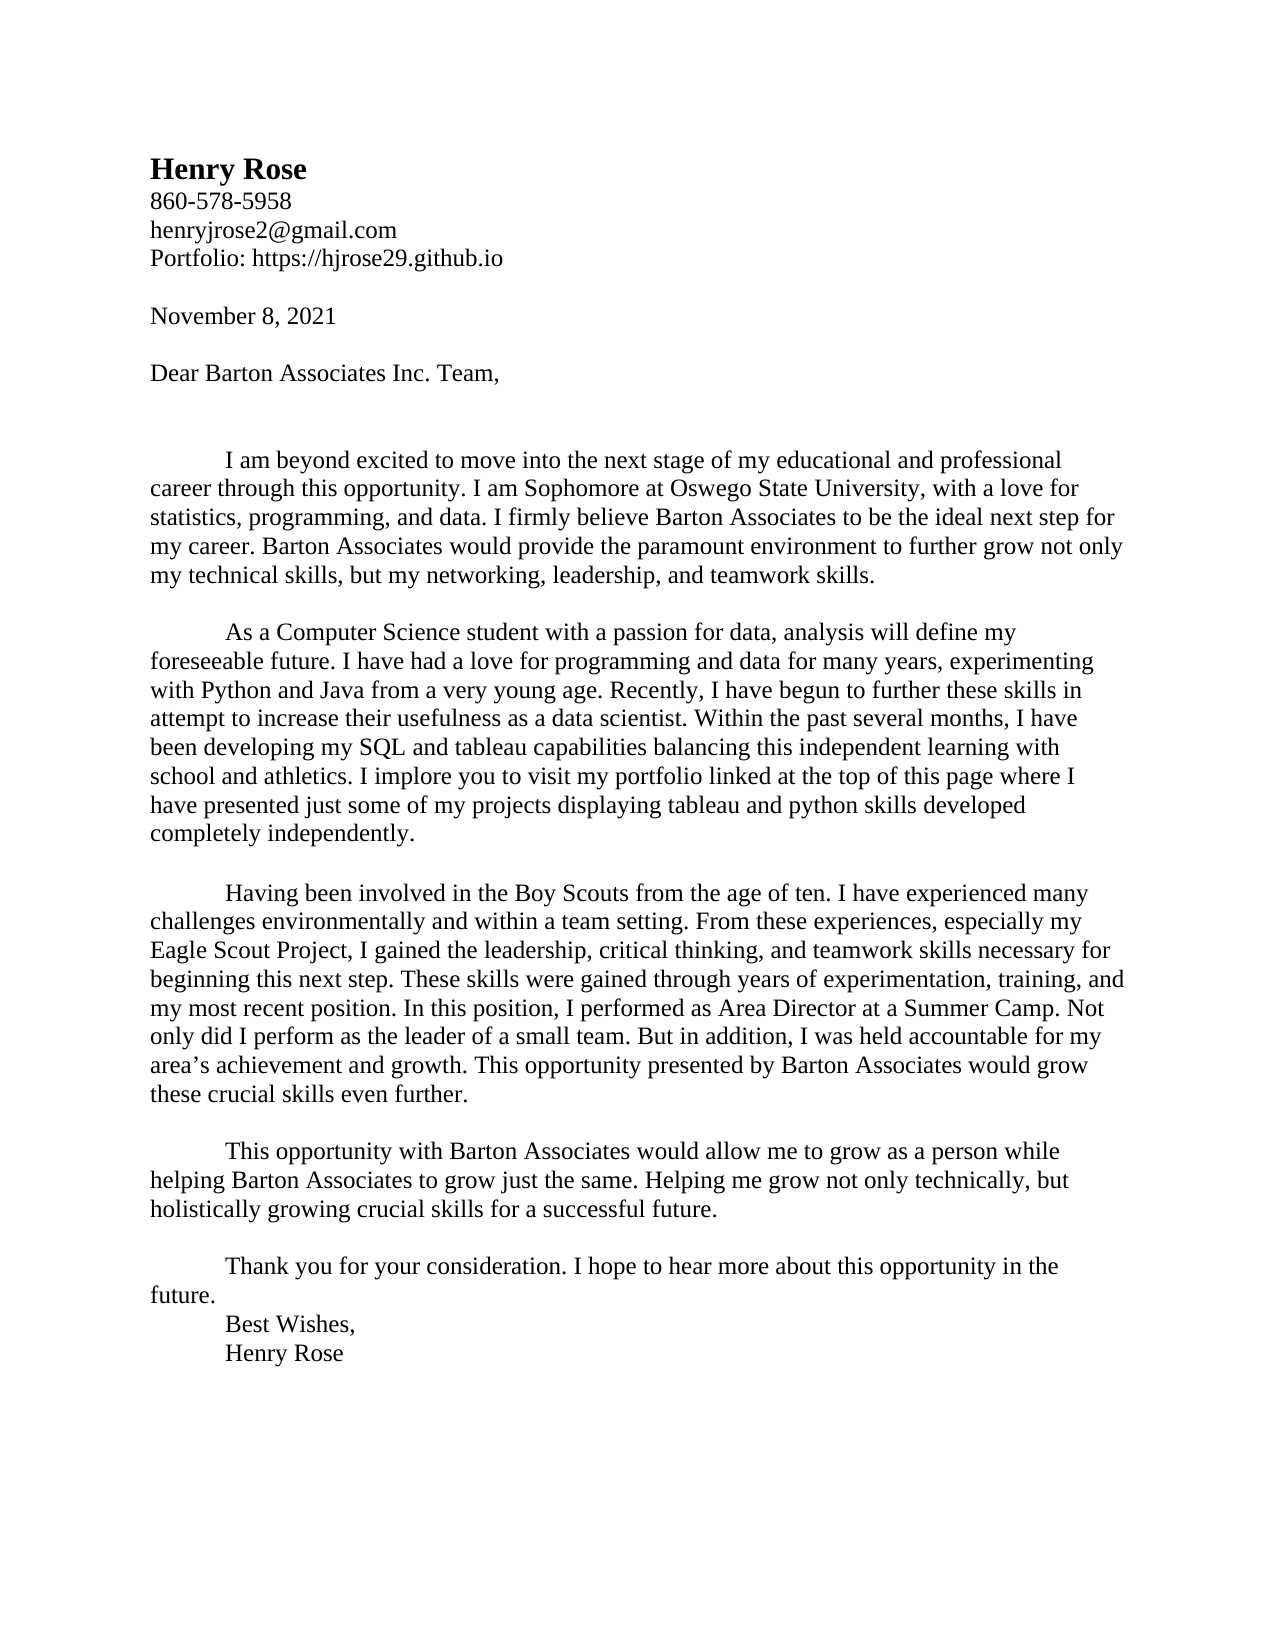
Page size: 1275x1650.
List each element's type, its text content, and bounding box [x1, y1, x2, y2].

text November 8, 2021 [150, 301, 1125, 330]
text Having been involved in the Boy Scouts from the age of ten. I have experienced many challenges environmentally and within a team setting. From these experiences, especially my Eagle Scout Project, I gained the leadership, critical thinking, and teamwork skills necessary for beginning this next step. These skills were gained through years of experimentation, training, and my most recent position. In this position, I performed as Area Director at a Summer Camp. Not only did I perform as the leader of a small team. But in addition, I was held accountable for my area’s achievement and growth. This opportunity presented by Barton Associates would grow these crucial skills even further. [150, 878, 1125, 1108]
text This opportunity with Barton Associates would allow me to grow as a person while helping Barton Associates to grow just the same. Helping me grow not only technically, but holistically growing crucial skills for a successful future. [150, 1136, 1125, 1223]
text Thank you for your consideration. I hope to hear more about this opportunity in the future. [150, 1251, 1125, 1309]
text As a Computer Science student with a passion for data, analysis will define my foreseeable future. I have had a love for programming and data for many years, experimenting with Python and Java from a very young age. Recently, I have begun to further these skills in attempt to increase their usefulness as a data scientist. Within the past several months, I have been developing my SQL and tableau capabilities balancing this independent learning with school and athletics. I implore you to visit my portfolio linked at the top of this page where I have presented just some of my projects displaying tableau and python skills developed completely independently. [150, 617, 1125, 847]
text 860-578-5958 [150, 186, 1125, 215]
text Portfolio: https://hjrose29.github.io [150, 243, 1125, 272]
text henryjrose2@gmail.com [150, 215, 1125, 243]
text I am beyond excited to move into the next stage of my educational and professional career through this opportunity. I am Sophomore at Oswego State University, with a love for statistics, programming, and data. I firmly believe Barton Associates to be the ideal next step for my career. Barton Associates would provide the paramount environment to further grow not only my technical skills, but my networking, leadership, and teamwork skills. [150, 445, 1125, 588]
text Henry Rose [150, 150, 1125, 186]
text Dear Barton Associates Inc. Team, [150, 358, 1125, 387]
text Henry Rose [150, 1338, 1125, 1366]
text Best Wishes, [150, 1309, 1125, 1338]
